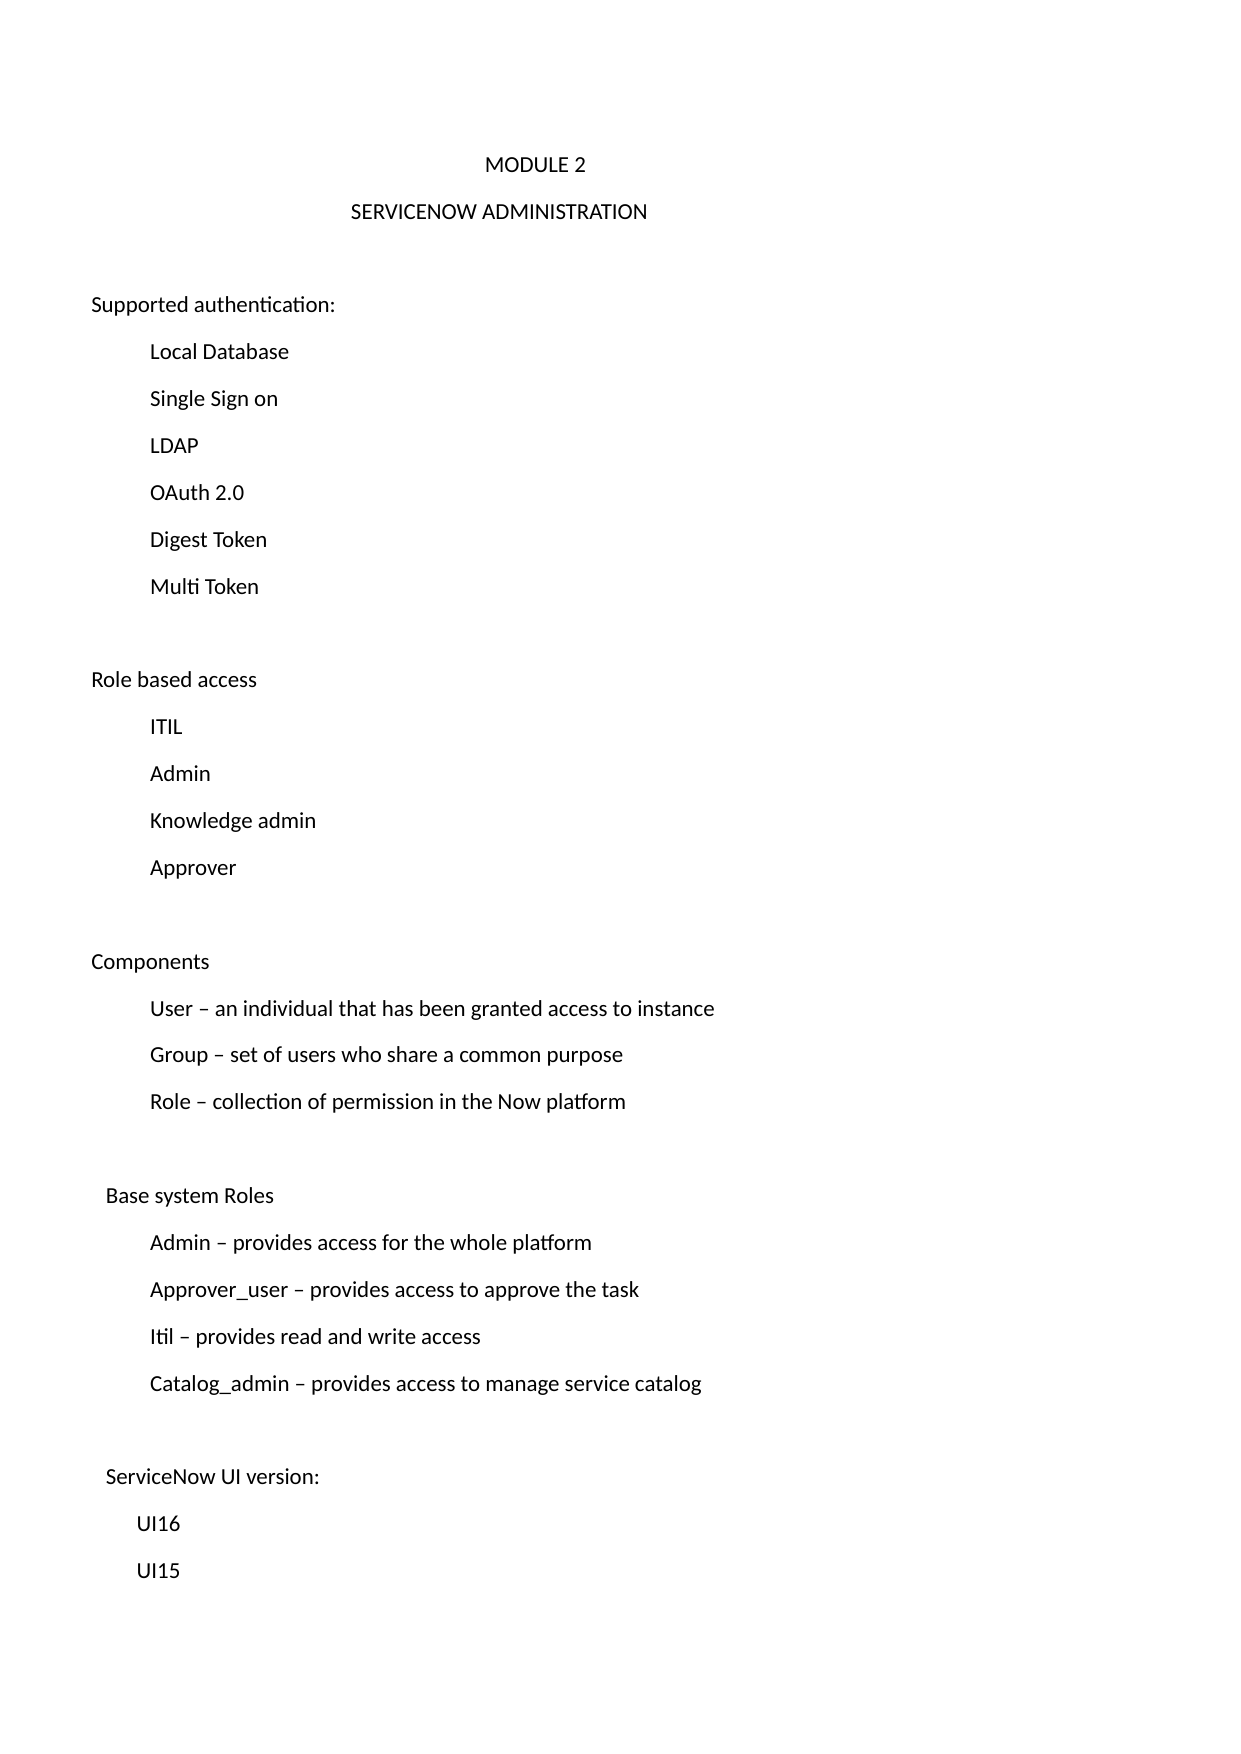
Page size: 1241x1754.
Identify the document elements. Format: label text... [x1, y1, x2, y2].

text Base system Roles [106, 1181, 1090, 1209]
text Local Database [120, 337, 1090, 366]
text Knowledge admin [135, 806, 1090, 834]
text Group – set of users who share a common purpose [120, 1041, 1090, 1069]
text MODULE 2 [150, 150, 1090, 178]
text UI16 [106, 1509, 1090, 1537]
text ITIL [135, 712, 1090, 741]
text Multi Token [120, 572, 1090, 600]
text Components [91, 947, 1090, 975]
text Role based access [91, 666, 1090, 694]
text SERVICENOW ADMINISTRATION [150, 197, 1090, 225]
text Single Sign on [120, 384, 1090, 412]
text Catalog_admin – provides access to manage service catalog [106, 1369, 1090, 1397]
text Role – collection of permission in the Now platform [120, 1087, 1090, 1116]
text Approver_user – provides access to approve the task [106, 1275, 1090, 1303]
text Itil – provides read and write access [106, 1322, 1090, 1350]
text Digest Token [120, 525, 1090, 553]
text Admin [135, 759, 1090, 787]
text Admin – provides access for the whole platform [106, 1228, 1090, 1256]
text LDAP [120, 431, 1090, 459]
text User – an individual that has been granted access to instance [120, 994, 1090, 1022]
text ServiceNow UI version: [106, 1462, 1090, 1491]
text Supported authentication: [91, 291, 1090, 319]
text UI15 [106, 1556, 1090, 1584]
text Approver [135, 853, 1090, 881]
text OAuth 2.0 [120, 478, 1090, 506]
